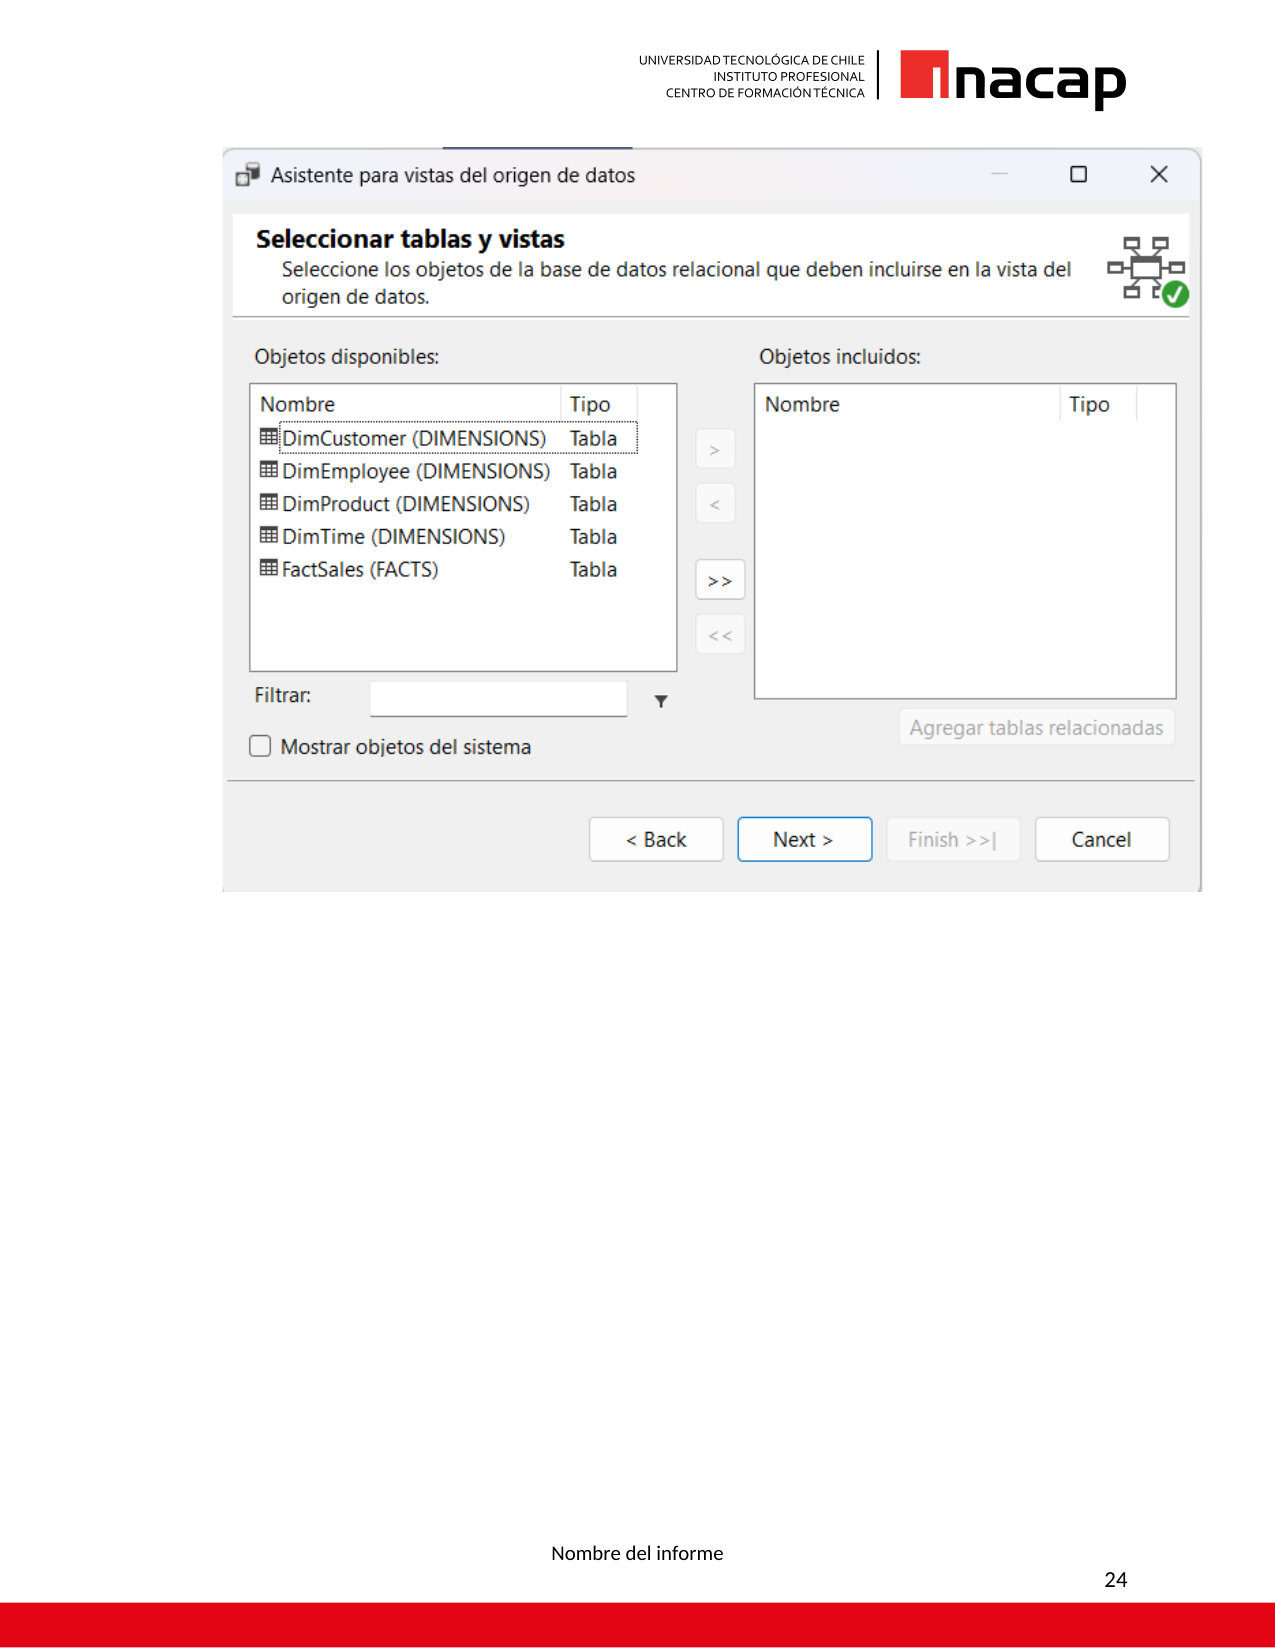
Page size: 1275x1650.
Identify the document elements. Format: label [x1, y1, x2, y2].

picture [636, 46, 1128, 112]
picture [222, 147, 1203, 892]
